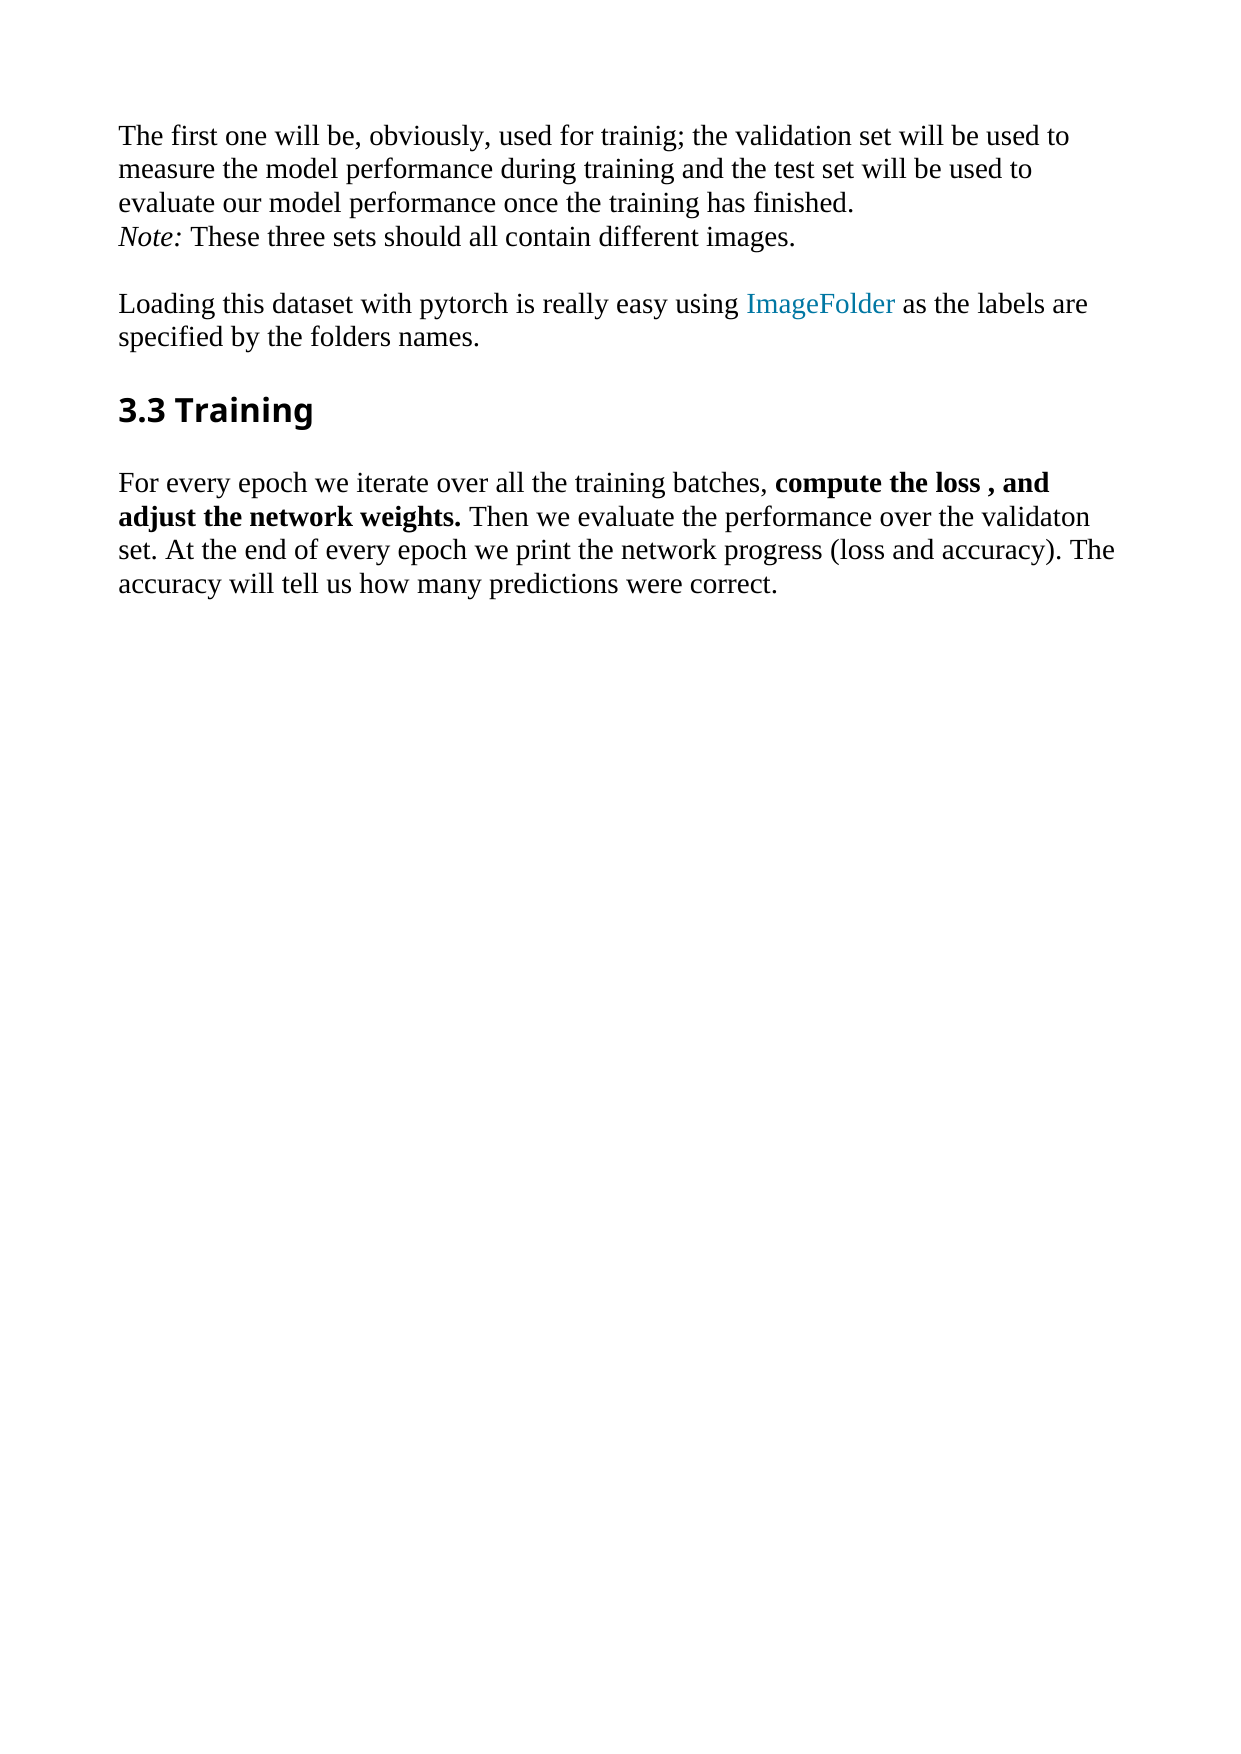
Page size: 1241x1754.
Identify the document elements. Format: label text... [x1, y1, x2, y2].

text Loading this dataset with pytorch is really easy using ImageFolder as the labels are specified by the folders names. [118, 286, 1122, 353]
text Note: These three sets should all contain different images. [118, 219, 1122, 252]
text For every epoch we iterate over all the training batches, compute the loss , and adjust the network weights. Then we evaluate the performance over the validaton set. At the end of every epoch we print the network progress (loss and accuracy). The accuracy will tell us how many predictions were correct. [118, 465, 1122, 599]
text 3.3 Training [118, 386, 1122, 432]
text The first one will be, obviously, used for trainig; the validation set will be used to measure the model performance during training and the test set will be used to evaluate our model performance once the training has finished. [118, 118, 1122, 219]
